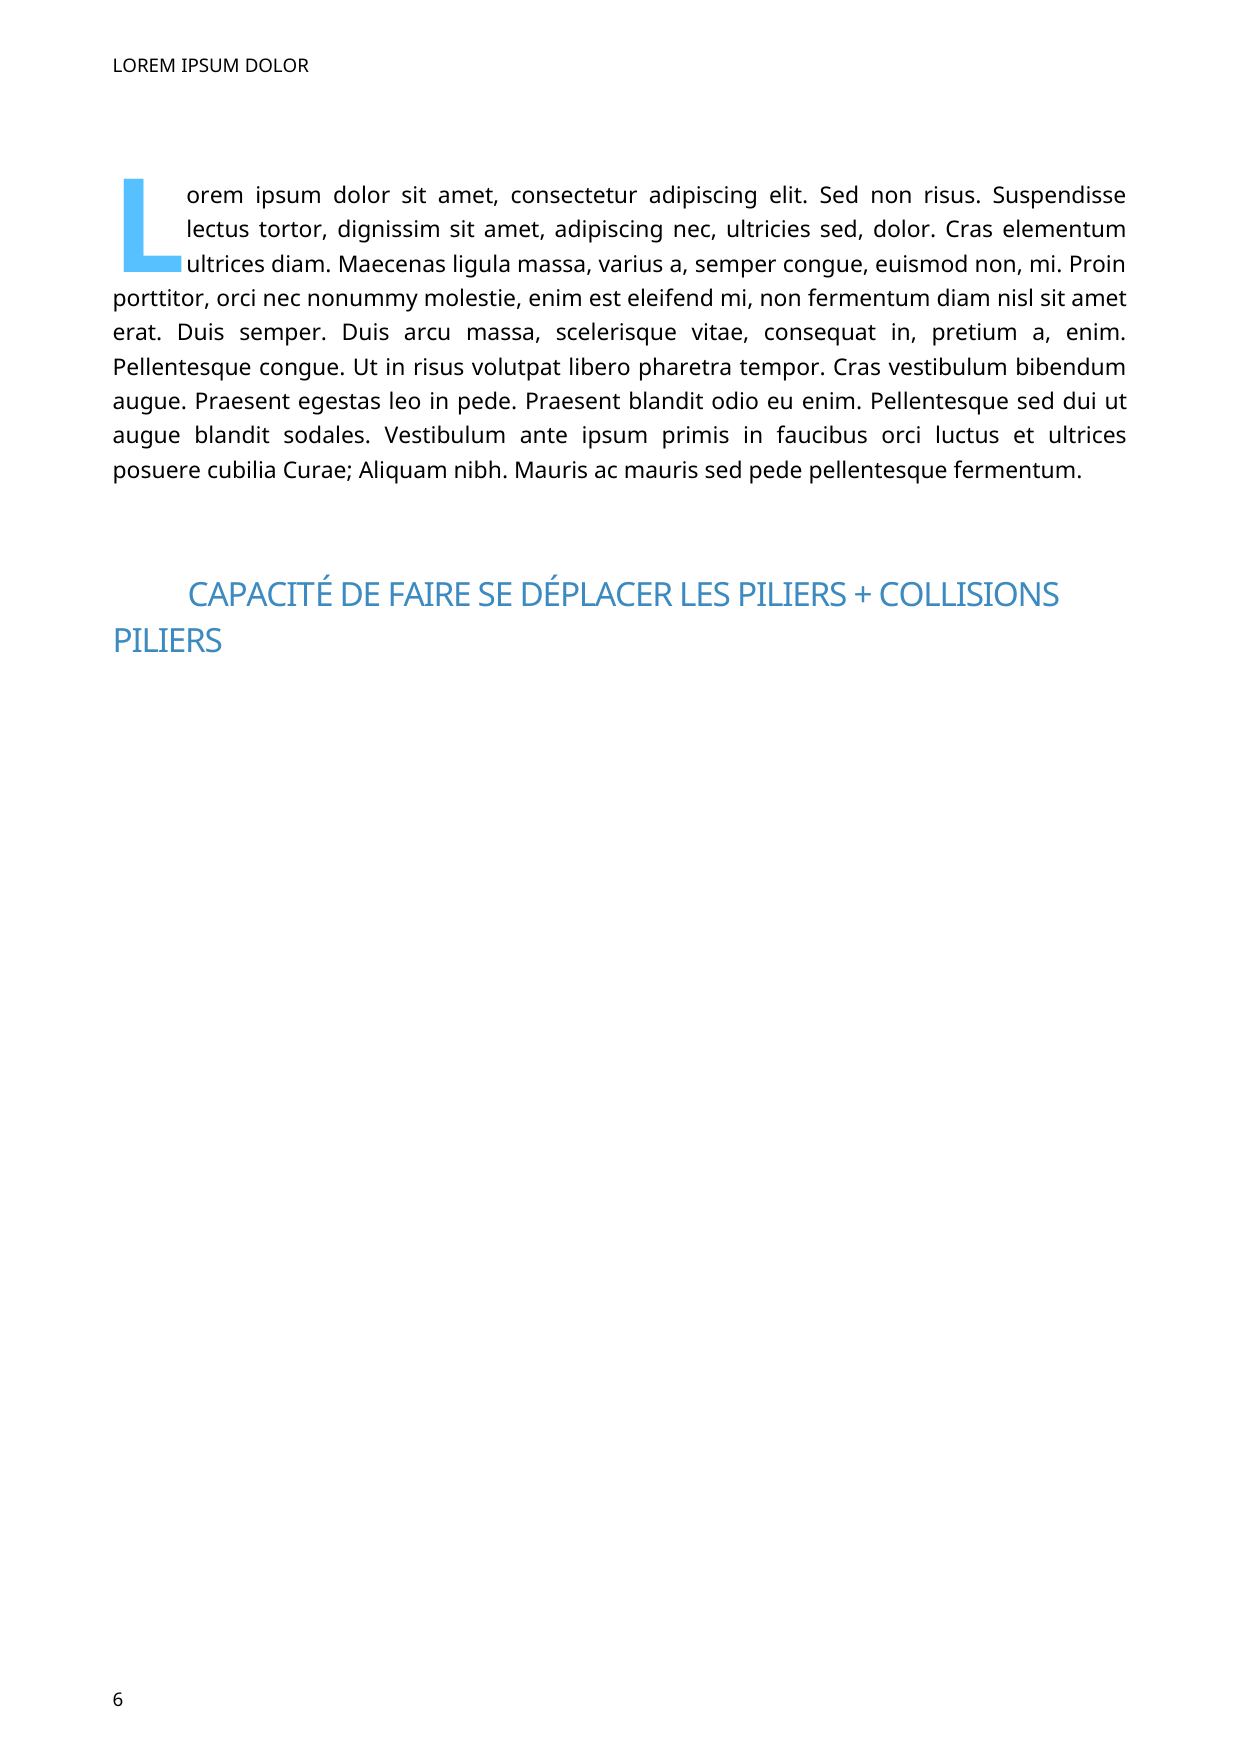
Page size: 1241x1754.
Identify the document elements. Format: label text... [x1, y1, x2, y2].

text orem ipsum dolor sit amet, consectetur adipiscing elit. Sed non risus. Suspendisse lectus tortor, dignissim sit amet, adipiscing nec, ultricies sed, dolor. Cras elementum ultrices diam. Maecenas ligula massa, varius a, semper congue, euismod non, mi. Proin porttitor, orci nec nonummy molestie, enim est eleifend mi, non fermentum diam nisl sit amet erat. Duis semper. Duis arcu massa, scelerisque vitae, consequat in, pretium a, enim. Pellentesque congue. Ut in risus volutpat libero pharetra tempor. Cras vestibulum bibendum augue. Praesent egestas leo in pede. Praesent blandit odio eu enim. Pellentesque sed dui ut augue blandit sodales. Vestibulum ante ipsum primis in faucibus orci luctus et ultrices posuere cubilia Curae; Aliquam nibh. Mauris ac mauris sed pede pellentesque fermentum. [112, 179, 1128, 485]
text Capacité de faire se déplacer les Piliers + collisions Piliers [112, 571, 1128, 662]
